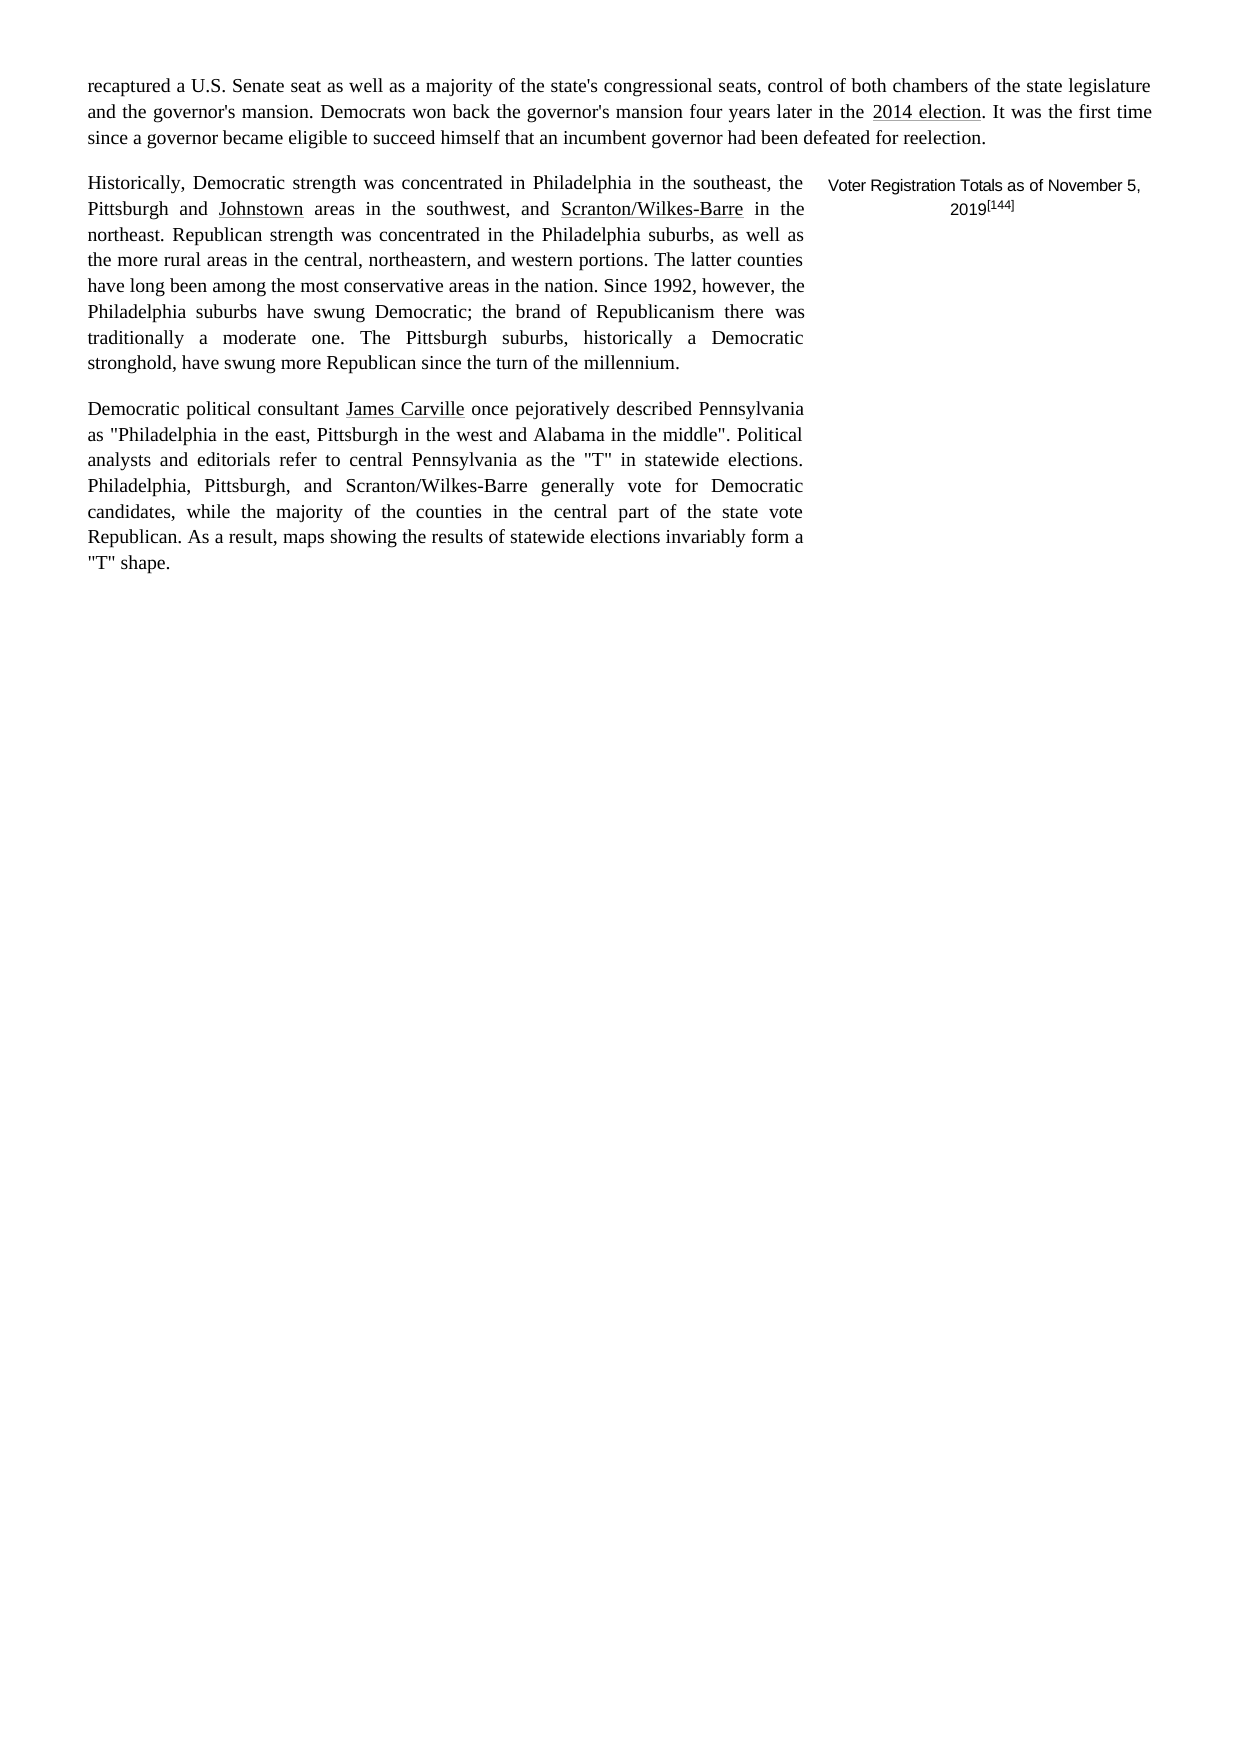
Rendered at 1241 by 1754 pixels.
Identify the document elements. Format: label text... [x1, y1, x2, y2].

text Voter Registration Totals as of November 5, 2019[144] [828, 176, 1178, 219]
text recaptured a U.S. Senate seat as well as a majority of the state's congressional seats, control of both chambers of the state legislature and the governor's mansion. Democrats won back the governor's mansion four years later in the 2014 election. It was the first time since a governor became eligible to succeed himself that an incumbent governor had been defeated for reelection. [87, 74, 1153, 149]
text Democratic political consultant James Carville once pejoratively described Pennsylvania as "Philadelphia in the east, Pittsburgh in the west and Alabama in the middle". Political analysts and editorials refer to central Pennsylvania as the "T" in statewide elections. Philadelphia, Pittsburgh, and Scranton/Wilkes-Barre generally vote for Democratic candidates, while the majority of the counties in the central part of the state vote Republican. As a result, maps showing the results of statewide elections invariably form a "T" shape. [87, 397, 804, 574]
text Historically, Democratic strength was concentrated in Philadelphia in the southeast, the Pittsburgh and Johnstown areas in the southwest, and Scranton/Wilkes-Barre in the northeast. Republican strength was concentrated in the Philadelphia suburbs, as well as the more rural areas in the central, northeastern, and western portions. The latter counties have long been among the most conservative areas in the nation. Since 1992, however, the Philadelphia suburbs have swung Democratic; the brand of Republicanism there was traditionally a moderate one. The Pittsburgh suburbs, historically a Democratic stronghold, have swung more Republican since the turn of the millennium. [87, 171, 804, 374]
